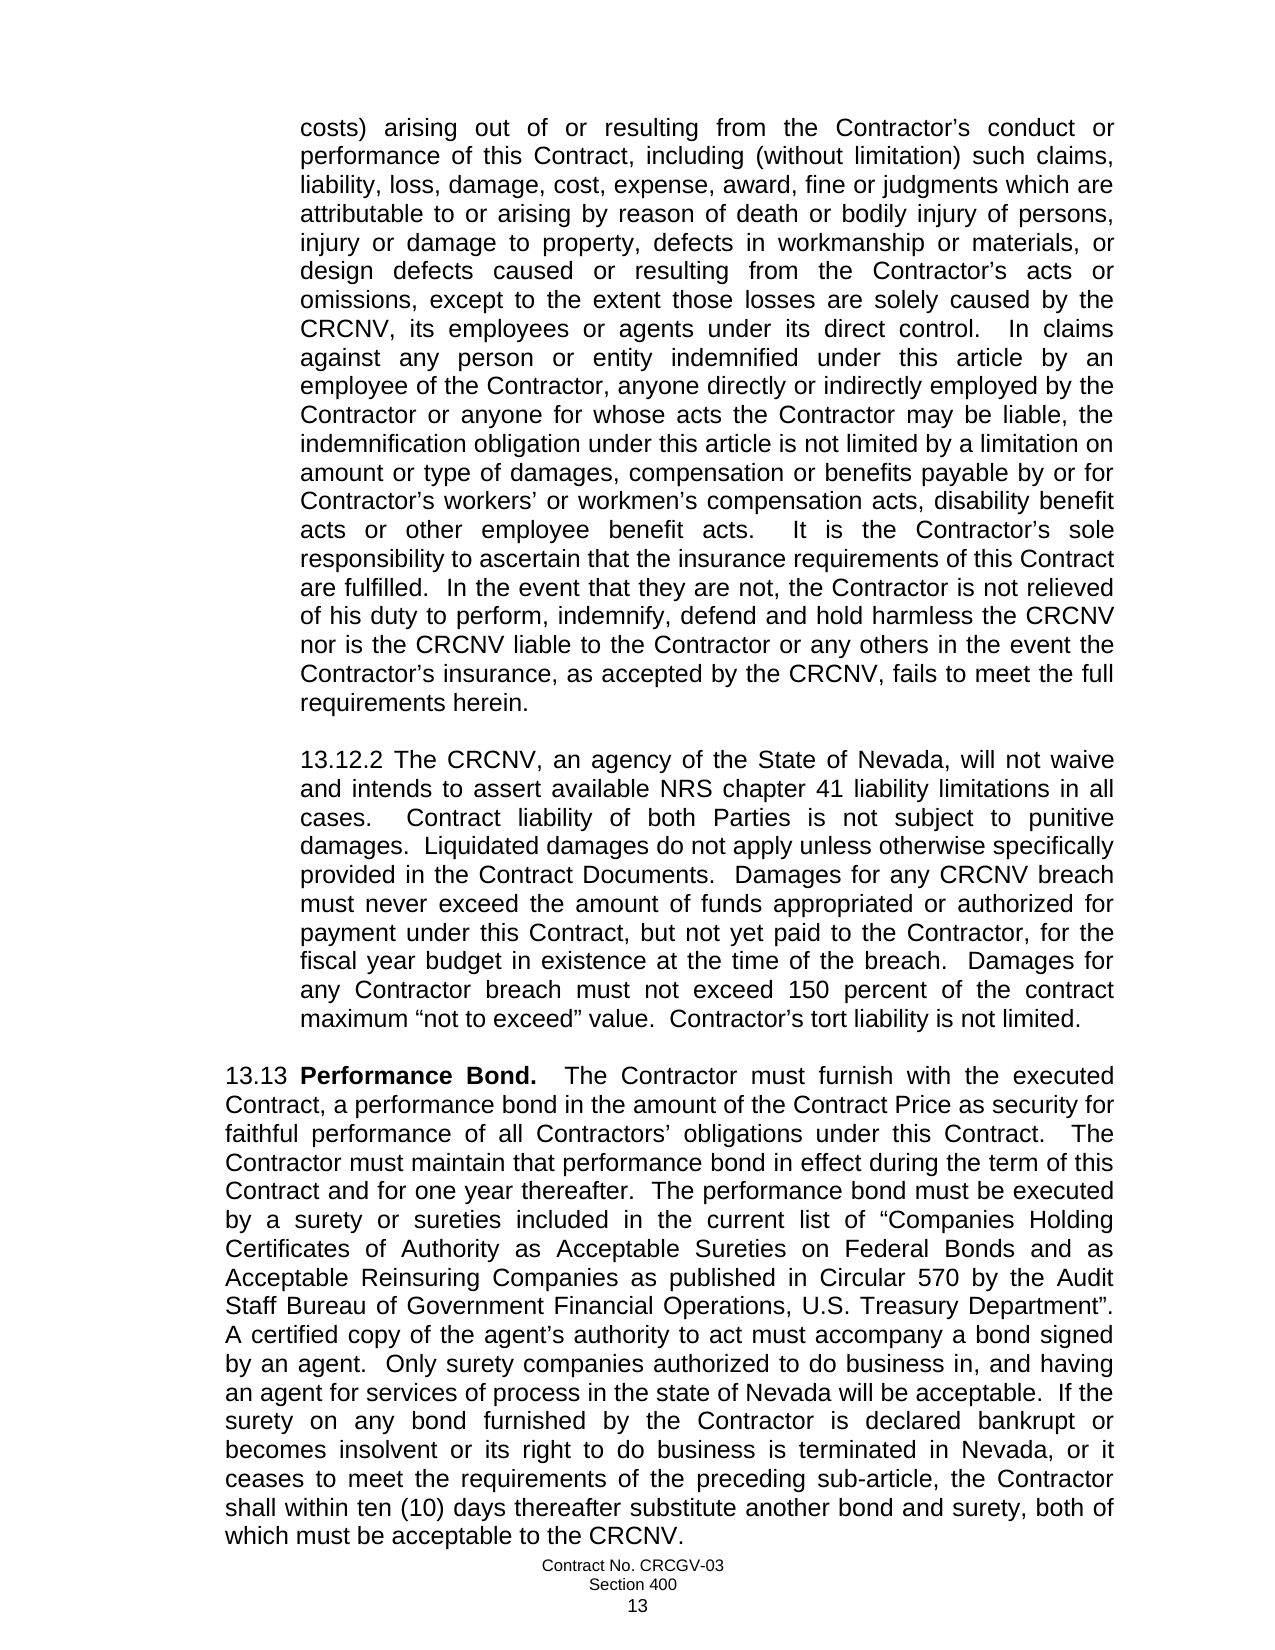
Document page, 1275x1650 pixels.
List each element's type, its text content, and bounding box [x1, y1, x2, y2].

text 13.12.2 The CRCNV, an agency of the State of Nevada, will not waive and intends to assert available NRS chapter 41 liability limitations in all cases. Contract liability of both Parties is not subject to punitive damages. Liquidated damages do not apply unless otherwise specifically provided in the Contract Documents. Damages for any CRCNV breach must never exceed the amount of funds appropriated or authorized for payment under this Contract, but not yet paid to the Contractor, for the fiscal year budget in existence at the time of the breach. Damages for any Contractor breach must not exceed 150 percent of the contract maximum “not to exceed” value. Contractor’s tort liability is not limited. [225, 745, 1116, 1032]
text 13.13 Performance Bond. The Contractor must furnish with the executed Contract, a performance bond in the amount of the Contract Price as security for faithful performance of all Contractors’ obligations under this Contract. The Contractor must maintain that performance bond in effect during the term of this Contract and for one year thereafter. The performance bond must be executed by a surety or sureties included in the current list of “Companies Holding Certificates of Authority as Acceptable Sureties on Federal Bonds and as Acceptable Reinsuring Companies as published in Circular 570 by the Audit Staff Bureau of Government Financial Operations, U.S. Treasury Department”. A certified copy of the agent’s authority to act must accompany a bond signed by an agent. Only surety companies authorized to do business in, and having an agent for services of process in the state of will be acceptable. If the surety on any bond furnished by the Contractor is declared bankrupt or becomes insolvent or its right to do business is terminated in Nevada, or it ceases to meet the requirements of the preceding sub-article, the Contractor shall within ten (10) days thereafter substitute another bond and surety, both of which must be acceptable to the CRCNV. [225, 1061, 1116, 1550]
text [225, 112, 1116, 716]
